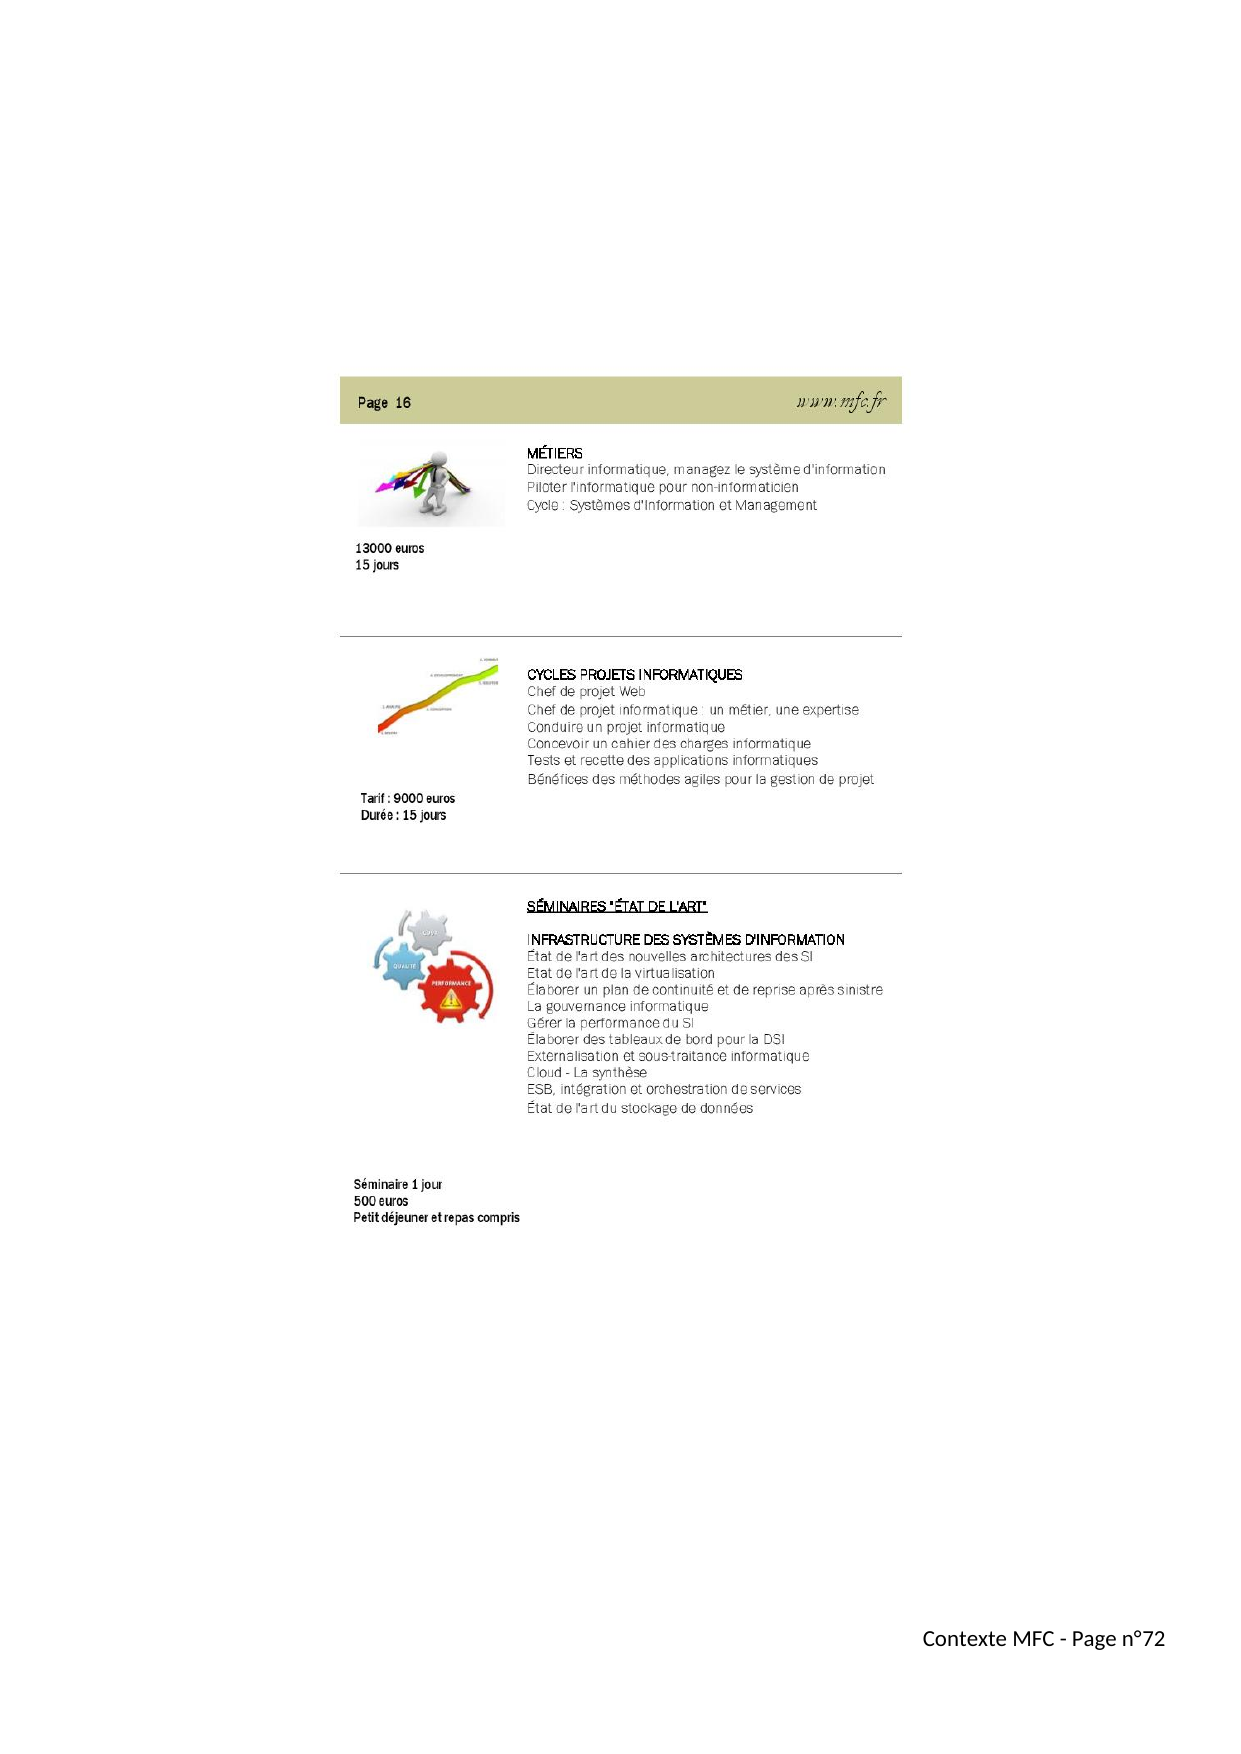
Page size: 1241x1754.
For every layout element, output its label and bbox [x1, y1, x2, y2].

picture [75, 101, 1166, 1554]
